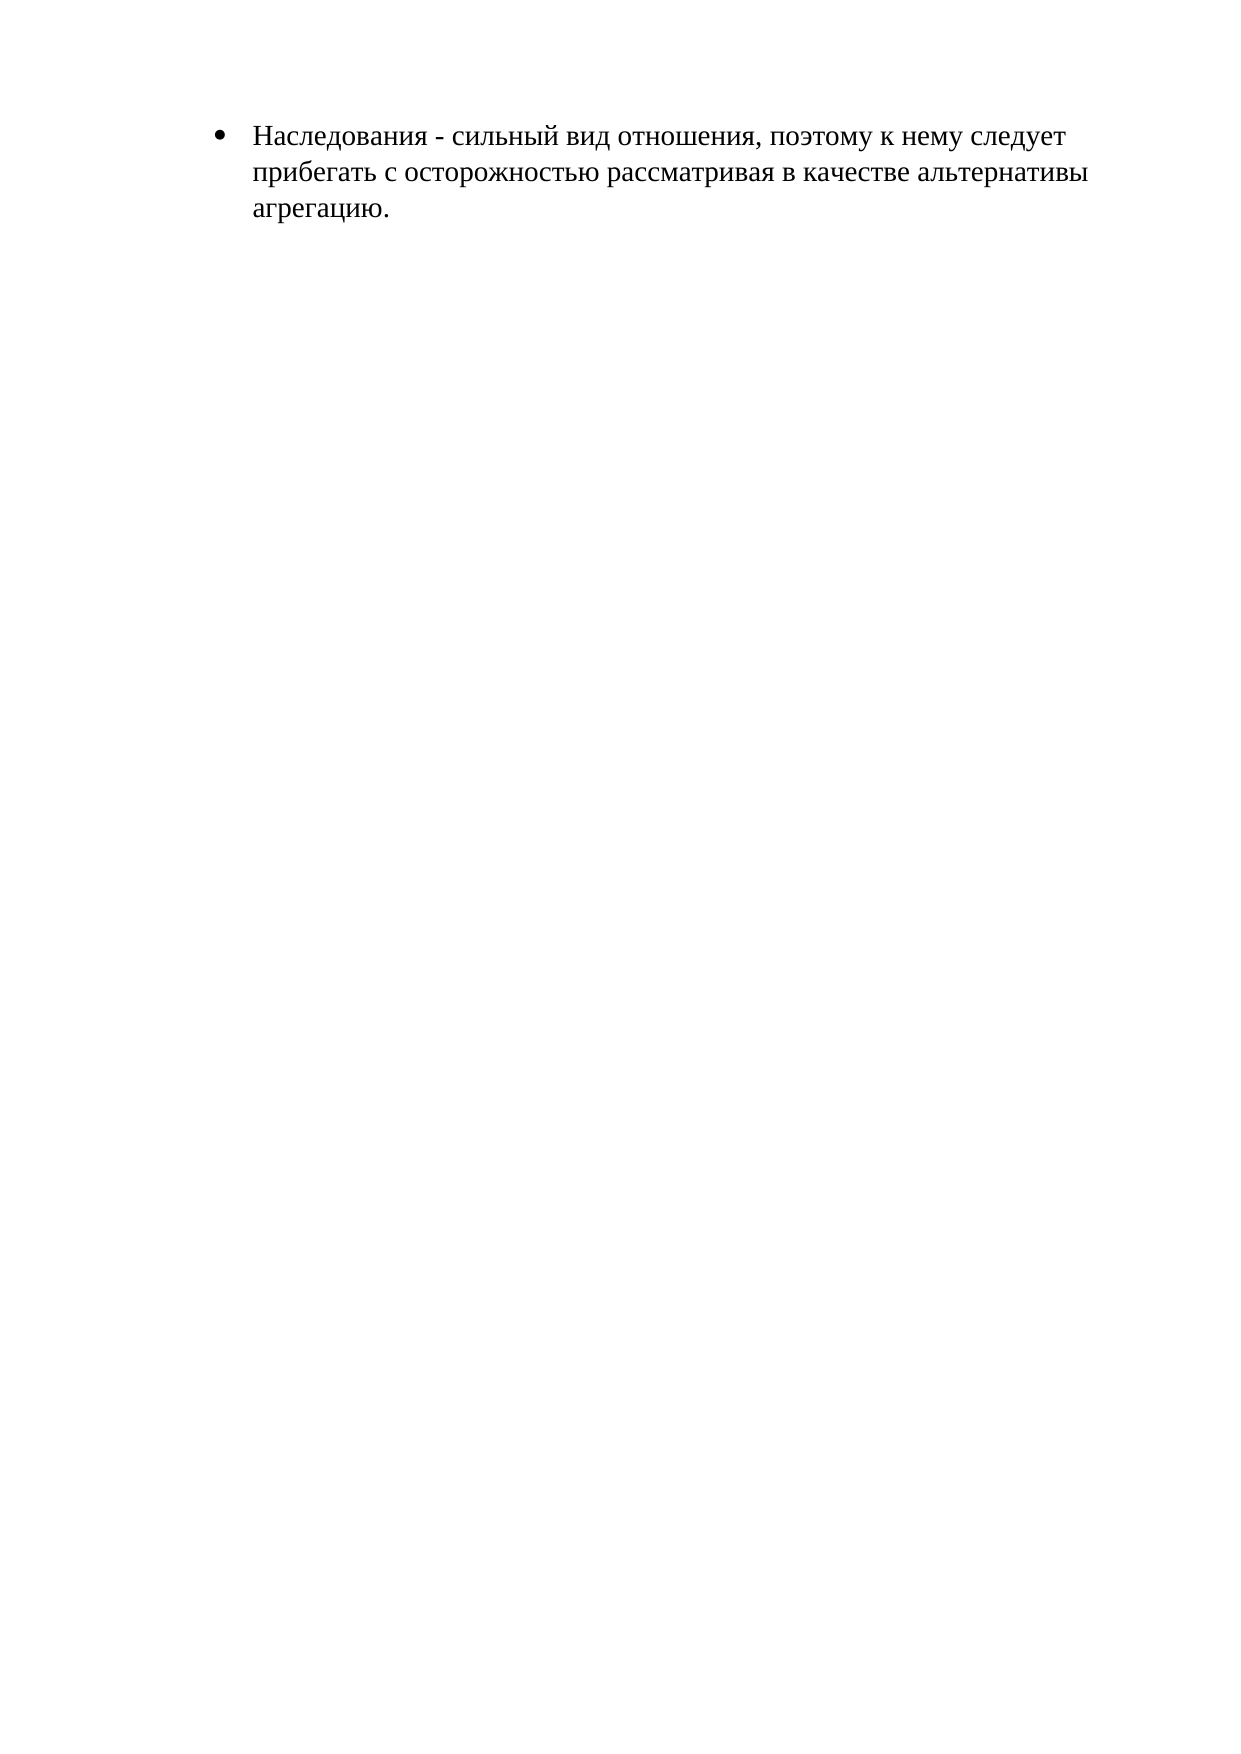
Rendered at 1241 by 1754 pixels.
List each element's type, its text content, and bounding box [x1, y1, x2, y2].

list Наследования - сильный вид отношения, поэтому к нему следует прибегать с осторожностью рассматривая в качестве альтернативы агрегацию. [215, 118, 1152, 224]
